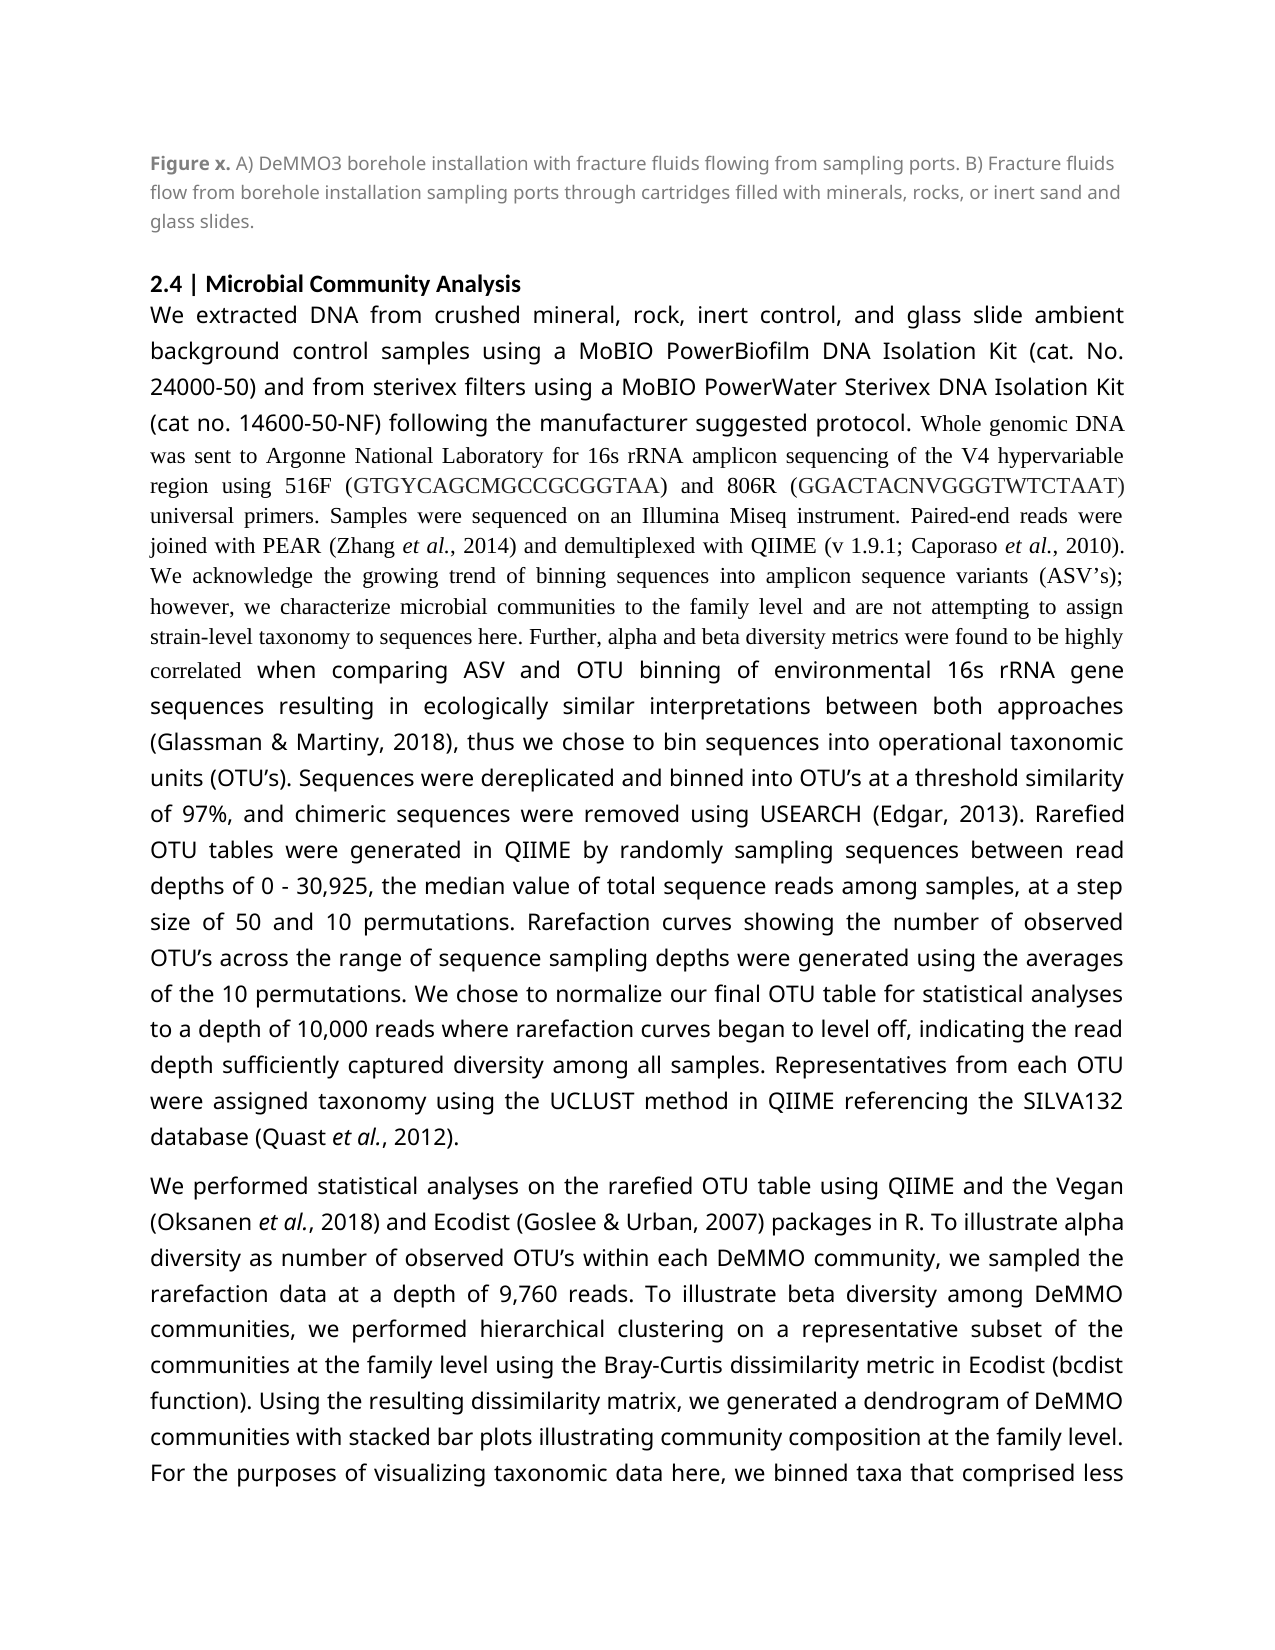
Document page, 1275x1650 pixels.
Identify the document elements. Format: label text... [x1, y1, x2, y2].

text 2.4 | Microbial Community Analysis [150, 268, 1125, 299]
text We extracted DNA from crushed mineral, rock, inert control, and glass slide ambient background control samples using a MoBIO PowerBiofilm DNA Isolation Kit (cat. No. 24000-50) and from sterivex filters using a MoBIO PowerWater Sterivex DNA Isolation Kit (cat no. 14600-50-NF) following the manufacturer suggested protocol. Whole genomic DNA was sent to Argonne National Laboratory for 16s rRNA amplicon sequencing of the V4 hypervariable region using 516F (GTGYCAGCMGCCGCGGTAA) and 806R (GGACTACNVGGGTWTCTAAT) universal primers. Samples were sequenced on an Illumina Miseq instrument. Paired-end reads were joined with PEAR (Zhang et al., 2014) and demultiplexed with QIIME (v 1.9.1; Caporaso et al., 2010). We acknowledge the growing trend of binning sequences into amplicon sequence variants (ASV’s); however, we characterize microbial communities to the family level and are not attempting to assign strain-level taxonomy to sequences here. Further, alpha and beta diversity metrics were found to be highly correlated when comparing ASV and OTU binning of environmental 16s rRNA gene sequences resulting in ecologically similar interpretations between both approaches (Glassman & Martiny, 2018), thus we chose to bin sequences into operational taxonomic units (OTU’s). Sequences were dereplicated and binned into OTU’s at a threshold similarity of 97%, and chimeric sequences were removed using USEARCH (Edgar, 2013). Rarefied OTU tables were generated in QIIME by randomly sampling sequences between read depths of 0 - 30,925, the median value of total sequence reads among samples, at a step size of 50 and 10 permutations. Rarefaction curves showing the number of observed OTU’s across the range of sequence sampling depths were generated using the averages of the 10 permutations. We chose to normalize our final OTU table for statistical analyses to a depth of 10,000 reads where rarefaction curves began to level off, indicating the read depth sufficiently captured diversity among all samples. Representatives from each OTU were assigned taxonomy using the UCLUST method in QIIME referencing the SILVA132 database (Quast et al., 2012). [150, 299, 1125, 1152]
text Figure x. A) DeMMO3 borehole installation with fracture fluids flowing from sampling ports. B) Fracture fluids flow from borehole installation sampling ports through cartridges filled with minerals, rocks, or inert sand and glass slides. [150, 150, 1125, 234]
